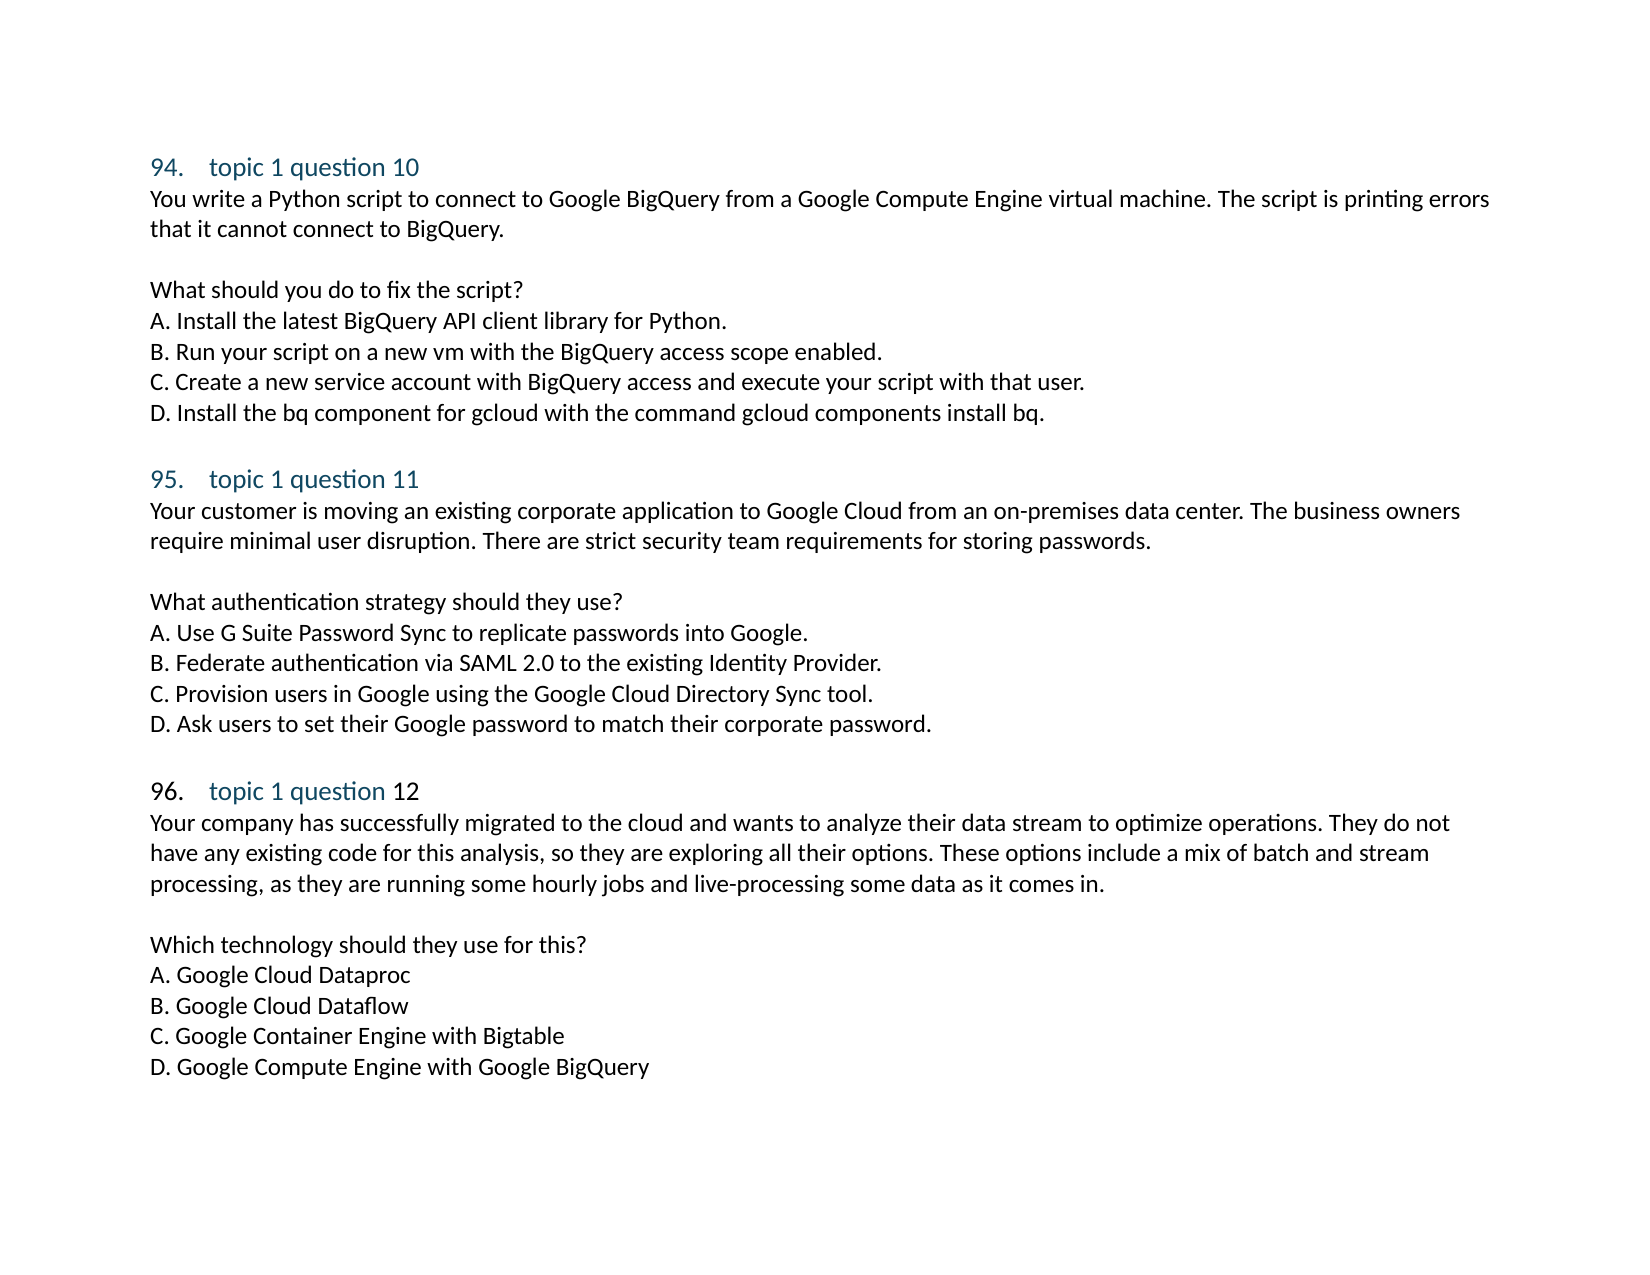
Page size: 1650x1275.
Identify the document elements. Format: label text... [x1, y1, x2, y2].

text What should you do to fix the script? [150, 274, 1500, 305]
text A. Install the latest BigQuery API client library for Python. [150, 305, 1500, 336]
text A. Google Cloud Dataproc [150, 959, 1500, 990]
text D. Google Compute Engine with Google BigQuery [150, 1051, 1500, 1081]
text C. Create a new service account with BigQuery access and execute your script with that user. [150, 366, 1500, 397]
text topic 1 question 12 [150, 774, 1500, 807]
text topic 1 question 11 [150, 462, 1500, 495]
text Your customer is moving an existing corporate application to Google Cloud from an on-premises data center. The business owners require minimal user disruption. There are strict security team requirements for storing passwords. [150, 495, 1500, 556]
text What authentication strategy should they use? [150, 586, 1500, 617]
text D. Install the bq component for gcloud with the command gcloud components install bq. [150, 397, 1500, 427]
text B. Federate authentication via SAML 2.0 to the existing Identity Provider. [150, 647, 1500, 678]
text Which technology should they use for this? [150, 929, 1500, 959]
text Your company has successfully migrated to the cloud and wants to analyze their data stream to optimize operations. They do not have any existing code for this analysis, so they are exploring all their options. These options include a mix of batch and stream processing, as they are running some hourly jobs and live-processing some data as it comes in. [150, 807, 1500, 898]
text C. Provision users in Google using the Google Cloud Directory Sync tool. [150, 678, 1500, 708]
text B. Google Cloud Dataflow [150, 990, 1500, 1020]
text C. Google Container Engine with Bigtable [150, 1020, 1500, 1051]
text A. Use G Suite Password Sync to replicate passwords into Google. [150, 617, 1500, 647]
text D. Ask users to set their Google password to match their corporate password. [150, 708, 1500, 739]
text You write a Python script to connect to Google BigQuery from a Google Compute Engine virtual machine. The script is printing errors that it cannot connect to BigQuery. [150, 183, 1500, 244]
text topic 1 question 10 [150, 150, 1500, 183]
text B. Run your script on a new vm with the BigQuery access scope enabled. [150, 336, 1500, 366]
